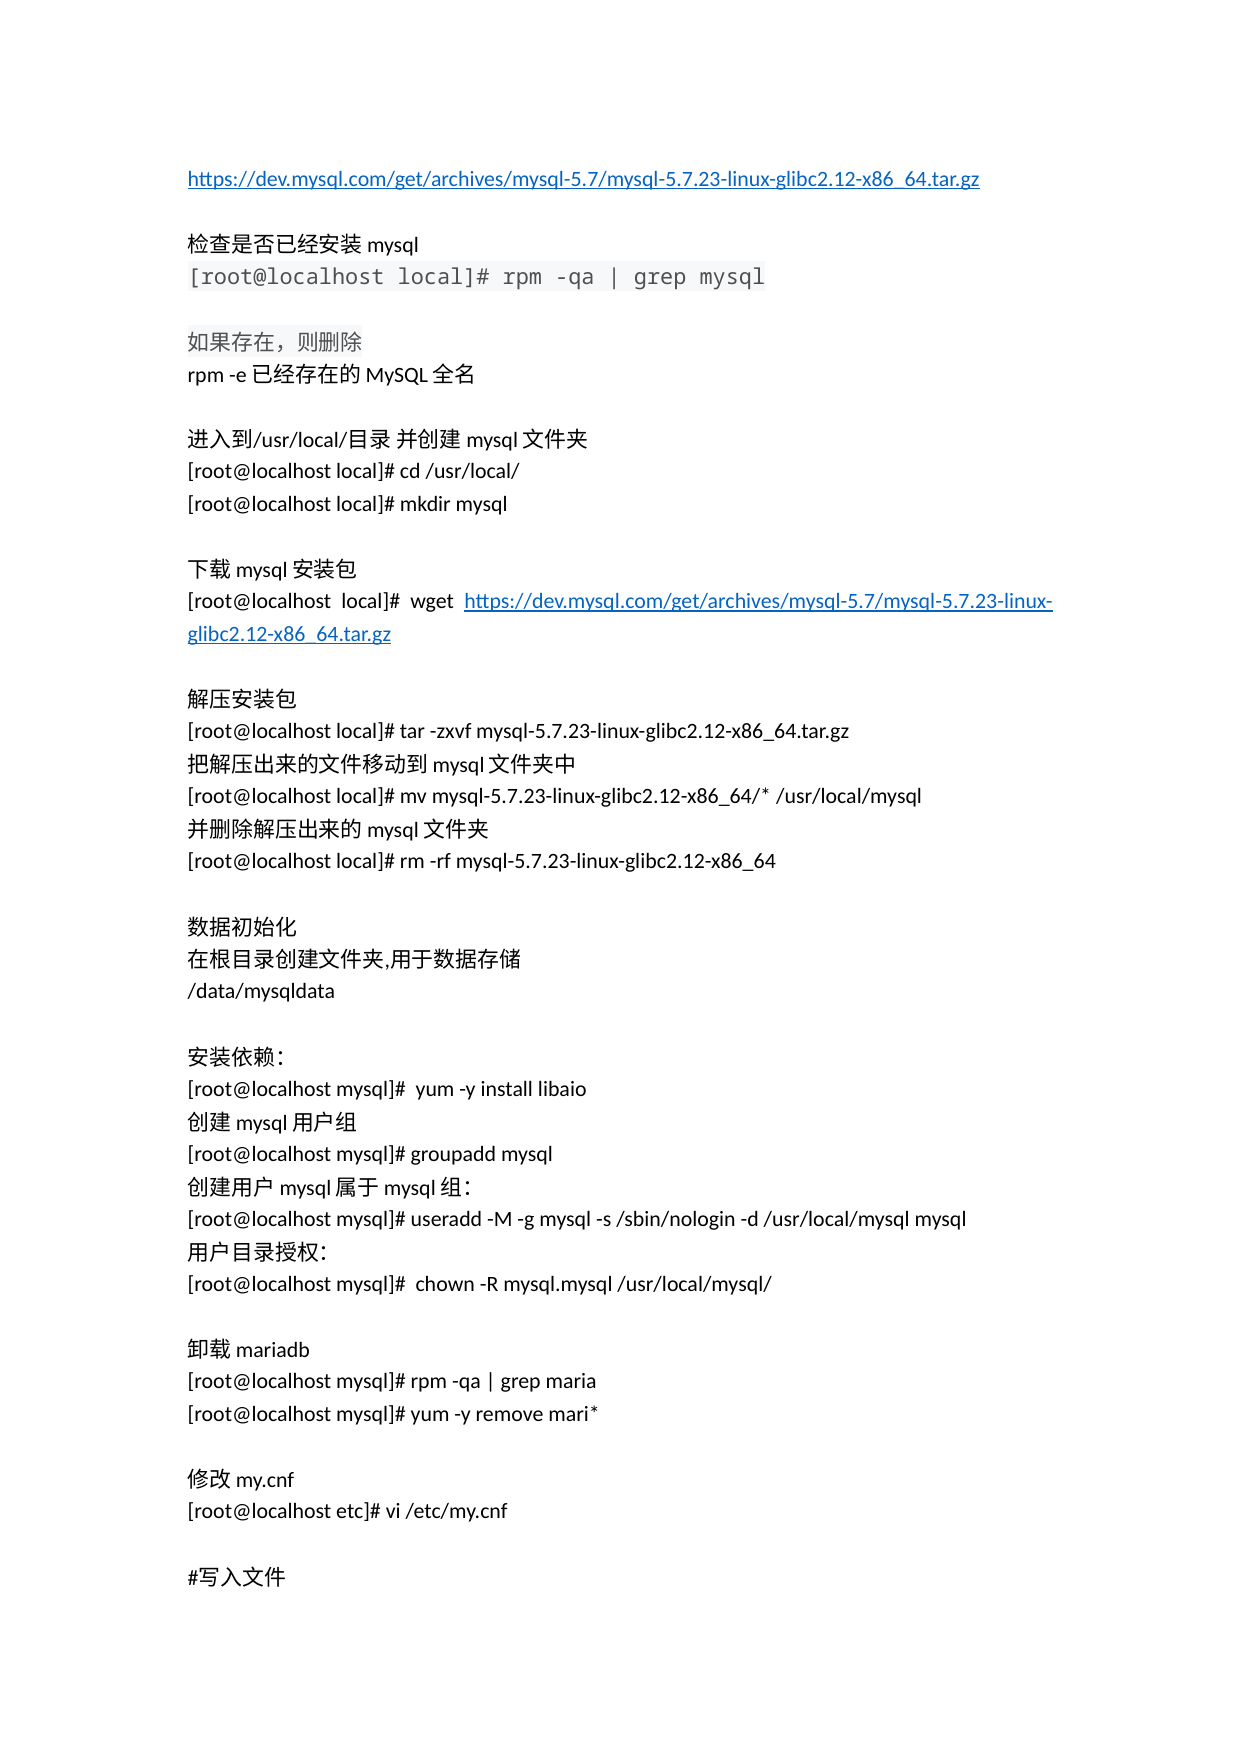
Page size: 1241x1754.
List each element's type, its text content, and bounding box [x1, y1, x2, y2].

text 下载mysql安装包 [187, 552, 1053, 584]
text [root@localhost local]# cd /usr/local/ [187, 454, 1053, 487]
text [root@localhost etc]# vi /etc/my.cnf [187, 1494, 1053, 1527]
text 检查是否已经安装mysql [187, 227, 1053, 259]
text [root@localhost mysql]# groupadd mysql [187, 1137, 1053, 1169]
text 修改my.cnf [187, 1462, 1053, 1494]
text [root@localhost local]# mv mysql-5.7.23-linux-glibc2.12-x86_64/* /usr/local/mysql [187, 779, 1053, 812]
text https://dev.mysql.com/get/archives/mysql-5.7/mysql-5.7.23-linux-glibc2.12-x86_64.tar.gz [187, 162, 1053, 194]
text [root@localhost mysql]# yum -y remove mari* [187, 1397, 1053, 1429]
text 在根目录创建文件夹,用于数据存储 [187, 942, 1053, 974]
text [root@localhost local]# tar -zxvf mysql-5.7.23-linux-glibc2.12-x86_64.tar.gz [187, 714, 1053, 747]
text 解压安装包 [187, 682, 1053, 714]
text 数据初始化 [187, 909, 1053, 942]
text [root@localhost local]# mkdir mysql [187, 487, 1053, 519]
text [root@localhost mysql]# chown -R mysql.mysql /usr/local/mysql/ [187, 1267, 1053, 1299]
text 用户目录授权： [187, 1234, 1053, 1267]
text 卸载mariadb [187, 1332, 1053, 1364]
text 并删除解压出来的mysql文件夹 [187, 812, 1053, 844]
text 进入到/usr/local/目录 并创建mysql文件夹 [187, 422, 1053, 454]
text [root@localhost local]# wget https://dev.mysql.com/get/archives/mysql-5.7/mysql-5.7.23-linux-glibc2.12-x86_64.tar.gz [187, 584, 1053, 649]
text #写入文件 [187, 1559, 1053, 1592]
text 安装依赖： [187, 1039, 1053, 1072]
text /data/mysqldata [187, 974, 1053, 1007]
text [root@localhost local]# rpm -qa | grep mysql [187, 259, 1053, 292]
text 创建mysql用户组 [187, 1104, 1053, 1137]
text 创建用户mysql属于mysql组： [187, 1169, 1053, 1202]
text [root@localhost mysql]# useradd -M -g mysql -s /sbin/nologin -d /usr/local/mysql mysql [187, 1202, 1053, 1234]
text [root@localhost mysql]# yum -y install libaio [187, 1072, 1053, 1104]
text [root@localhost mysql]# rpm -qa | grep maria [187, 1364, 1053, 1397]
text rpm -e 已经存在的MySQL全名 [187, 357, 1053, 389]
text 把解压出来的文件移动到mysql文件夹中 [187, 747, 1053, 779]
text [root@localhost local]# rm -rf mysql-5.7.23-linux-glibc2.12-x86_64 [187, 844, 1053, 877]
text 如果存在，则删除 [187, 324, 1053, 357]
